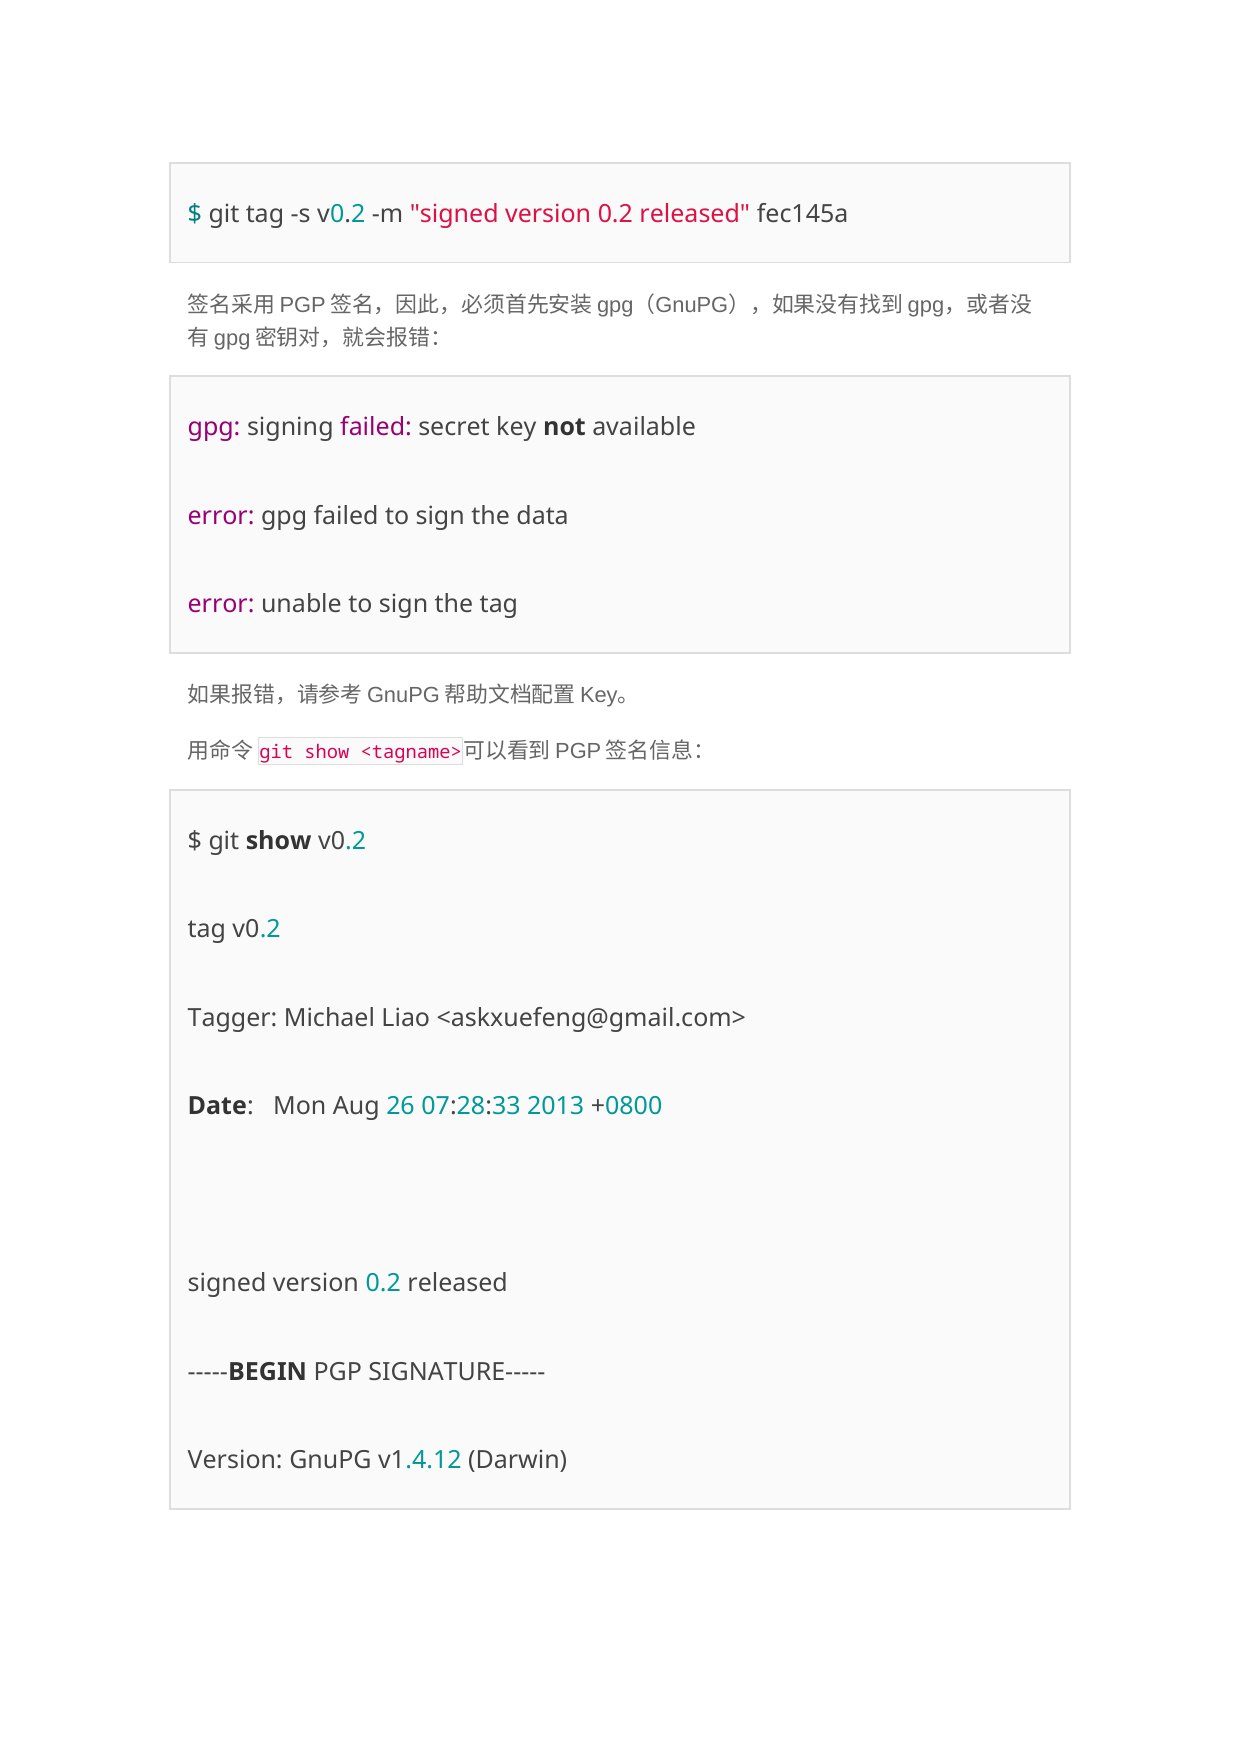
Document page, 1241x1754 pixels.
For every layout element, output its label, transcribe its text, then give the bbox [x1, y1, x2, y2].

text error: unable to sign the tag [171, 552, 1069, 652]
text $ git tag -s v0.2 -m "signed version 0.2 released" fec145a [171, 164, 1069, 262]
text error: gpg failed to sign the data [171, 464, 1069, 547]
text 签名采用PGP签名，因此，必须首先安装gpg（GnuPG），如果没有找到gpg，或者没有gpg密钥对，就会报错： [187, 287, 1053, 352]
text 用命令git show <tagname>可以看到PGP签名信息： [187, 733, 1053, 766]
text Tagger: Michael Liao <askxuefeng@gmail.com> [171, 966, 1069, 1049]
text -----BEGIN PGP SIGNATURE----- [171, 1319, 1069, 1403]
text Date: Mon Aug 26 07:28:33 2013 +0800 [171, 1054, 1069, 1137]
text $ git show v0.2 [171, 791, 1069, 872]
text Version: GnuPG v1.4.12 (Darwin) [171, 1408, 1069, 1508]
text 如果报错，请参考GnuPG帮助文档配置Key。 [187, 677, 1053, 709]
text tag v0.2 [171, 877, 1069, 961]
text gpg: signing failed: secret key not available [171, 377, 1069, 458]
text signed version 0.2 released [171, 1231, 1069, 1314]
